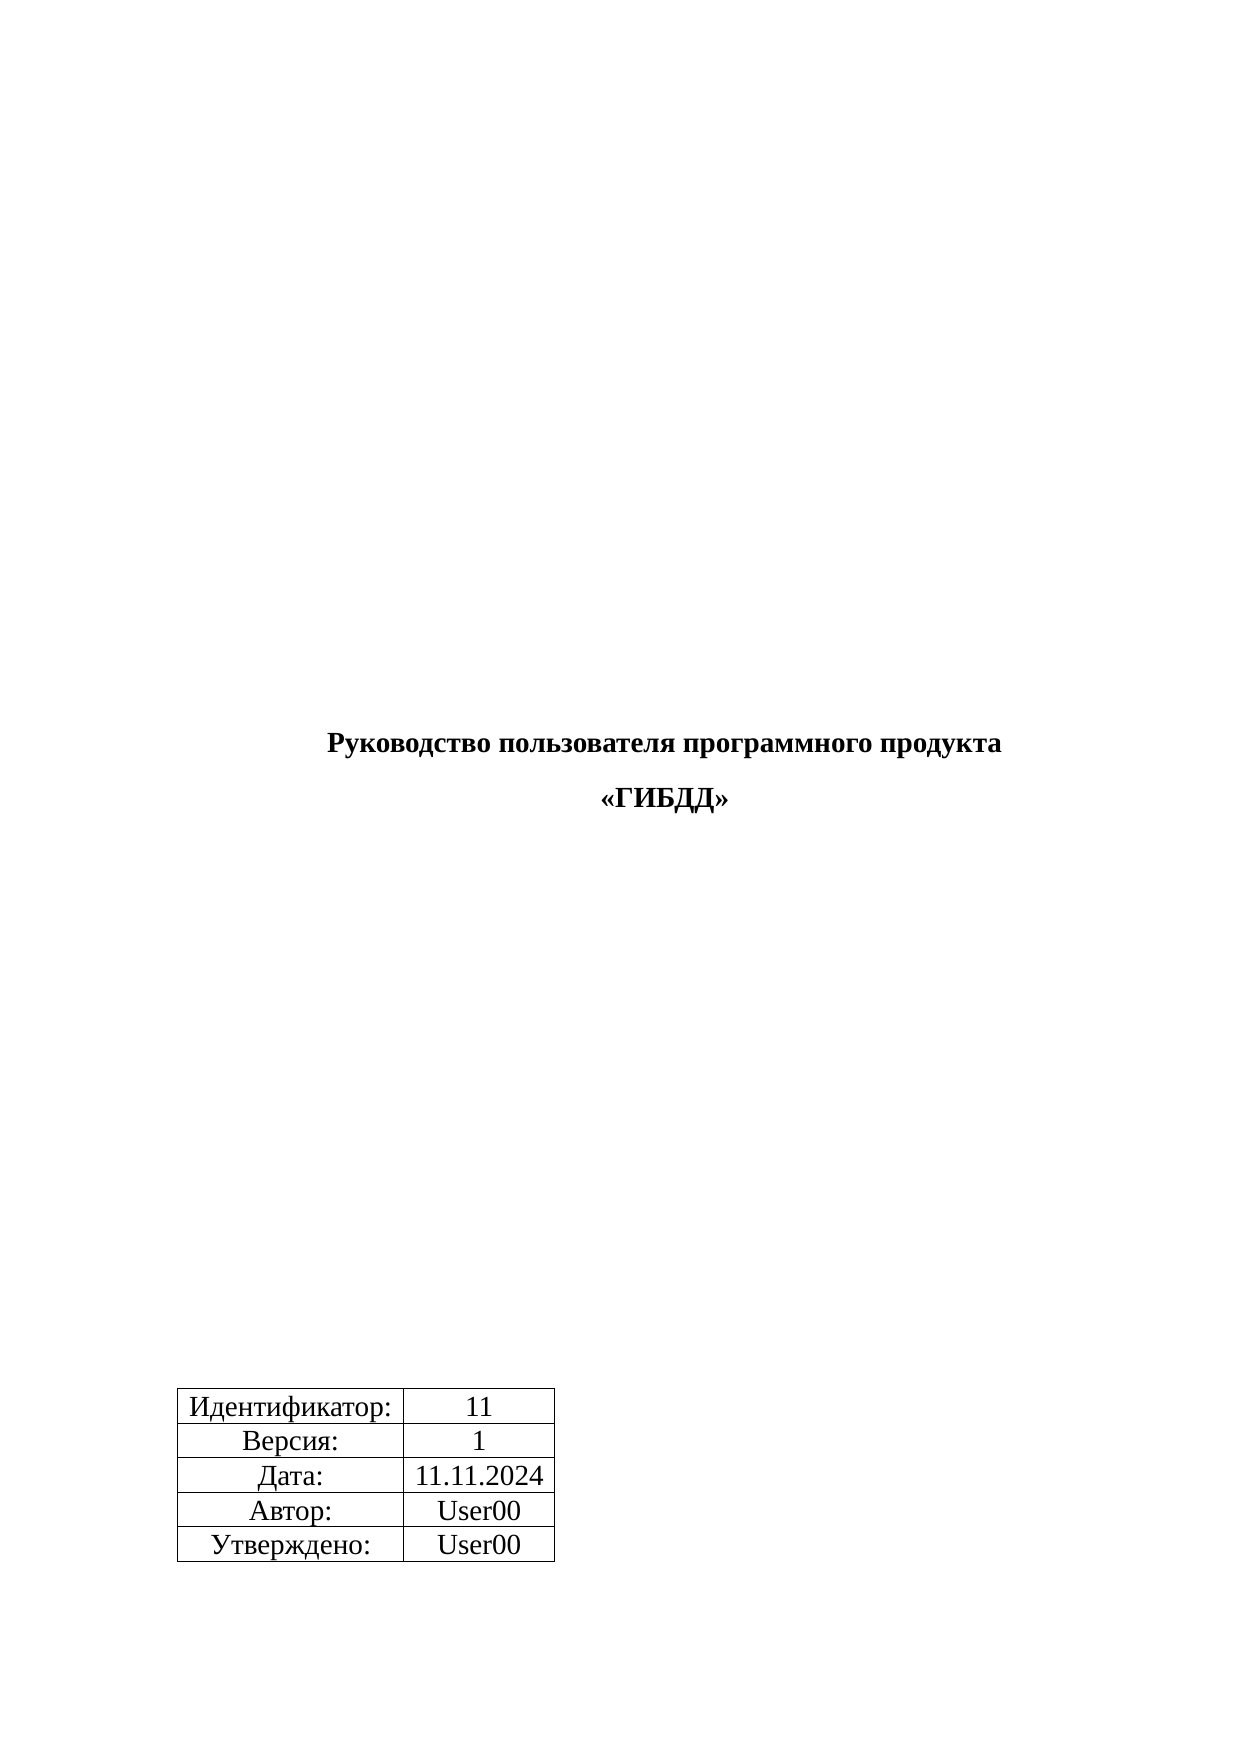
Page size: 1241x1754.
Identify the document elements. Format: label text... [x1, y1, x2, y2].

text Руководство пользователя программного продукта [177, 725, 1152, 759]
table_cell Утверждено: [178, 1527, 403, 1561]
table_cell 11.11.2024 [404, 1458, 554, 1492]
table_cell User00 [404, 1493, 554, 1526]
table_header 11 [404, 1389, 554, 1422]
table_cell User00 [404, 1527, 554, 1561]
table_cell Автор: [178, 1493, 403, 1526]
table_header Идентификатор: [178, 1389, 403, 1422]
text «ГИБДД» [177, 781, 1152, 814]
table_cell 1 [404, 1424, 554, 1457]
table_cell Дата: [178, 1458, 403, 1492]
table_cell Версия: [178, 1424, 403, 1457]
